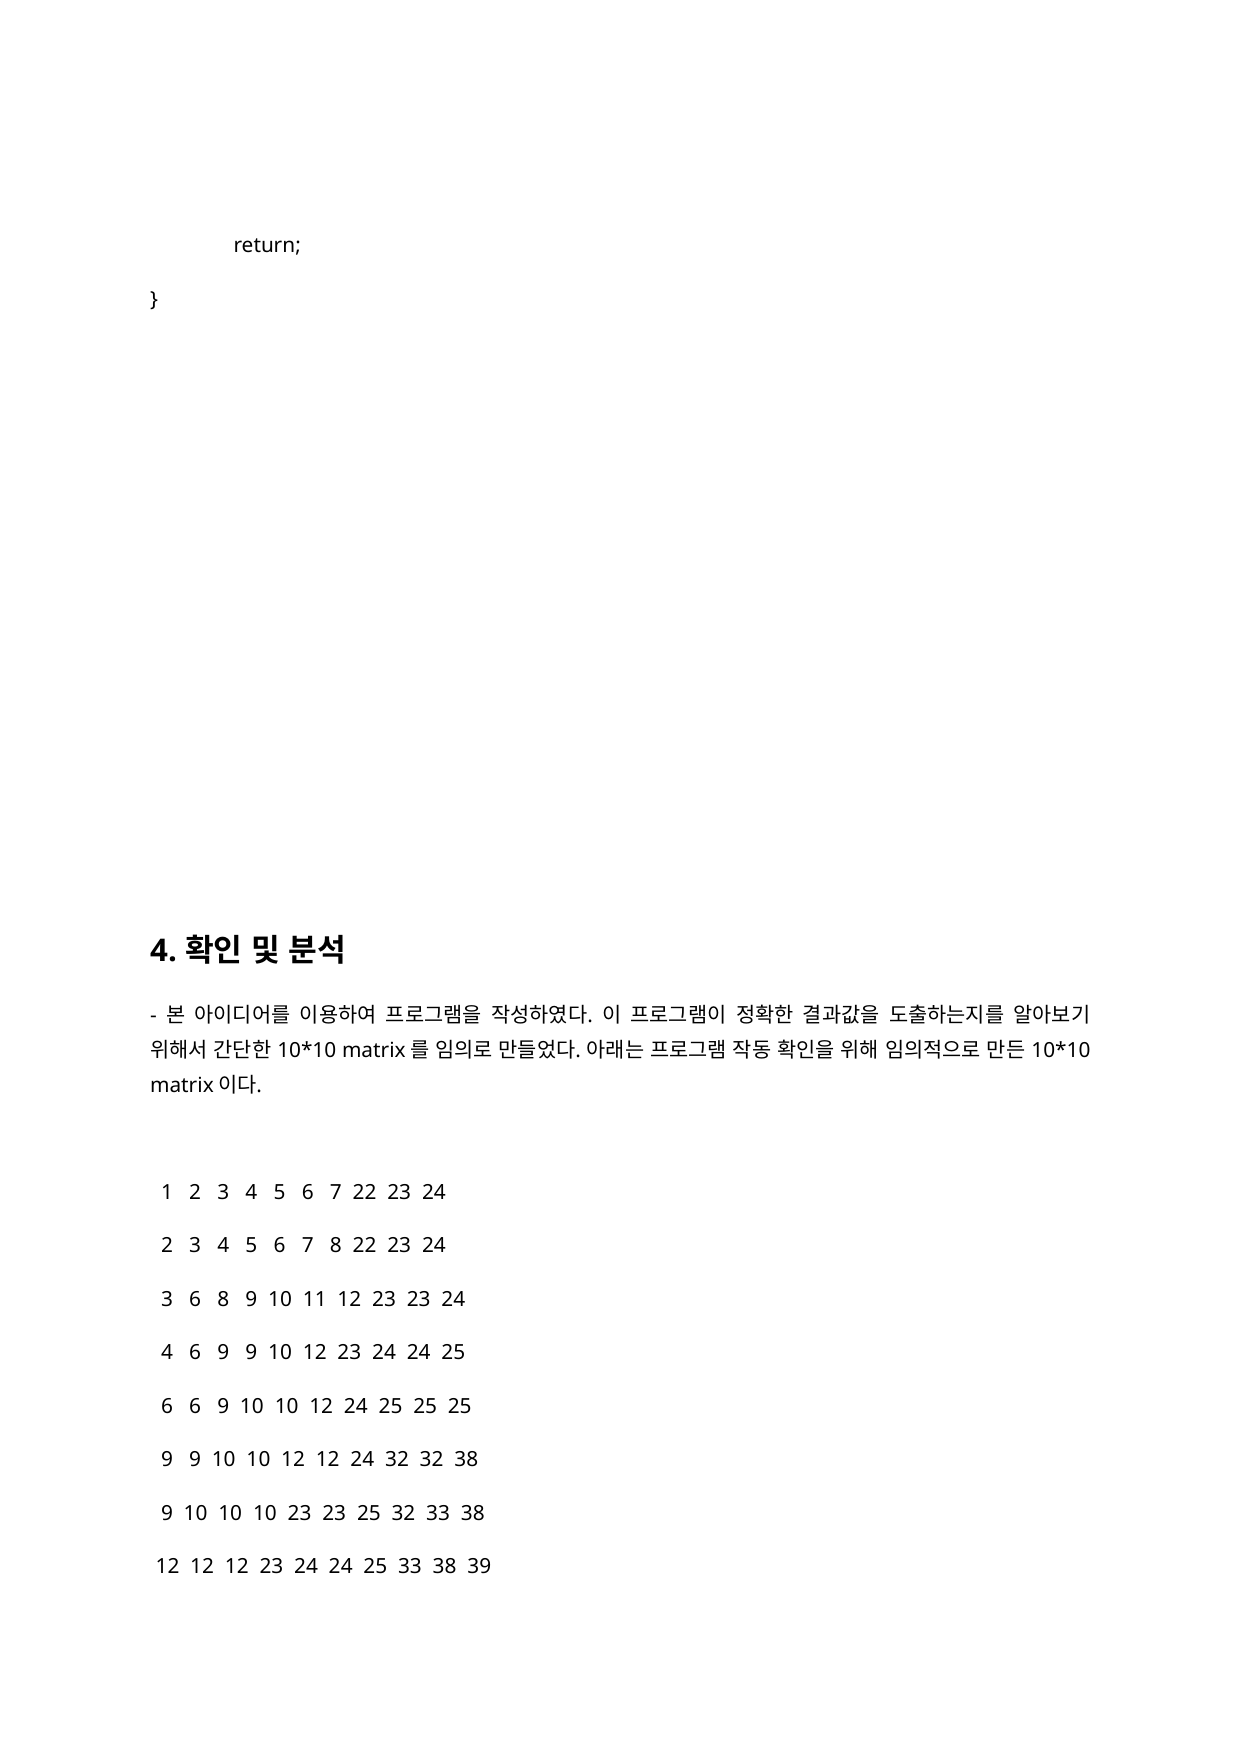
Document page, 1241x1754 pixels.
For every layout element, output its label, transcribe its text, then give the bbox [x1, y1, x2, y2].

text return; [150, 231, 1090, 259]
text 9 9 10 10 12 12 24 32 32 38 [150, 1444, 1090, 1473]
text 2 3 4 5 6 7 8 22 23 24 [150, 1230, 1090, 1259]
text 4 6 9 9 10 12 23 24 24 25 [150, 1337, 1090, 1366]
text 4. 확인 및 분석 [150, 925, 1090, 971]
text 12 12 12 23 24 24 25 33 38 39 [150, 1551, 1090, 1579]
text - 본 아이디어를 이용하여 프로그램을 작성하였다. 이 프로그램이 정확한 결과값을 도출하는지를 알아보기 위해서 간단한 10*10 matrix를 임의로 만들었다. 아래는 프로그램 작동 확인을 위해 임의적으로 만든 10*10 matrix이다. [150, 998, 1090, 1098]
text 1 2 3 4 5 6 7 22 23 24 [150, 1177, 1090, 1205]
text 3 6 8 9 10 11 12 23 23 24 [150, 1284, 1090, 1312]
text 9 10 10 10 23 23 25 32 33 38 [150, 1498, 1090, 1526]
text } [150, 284, 1090, 312]
text 6 6 9 10 10 12 24 25 25 25 [150, 1391, 1090, 1419]
